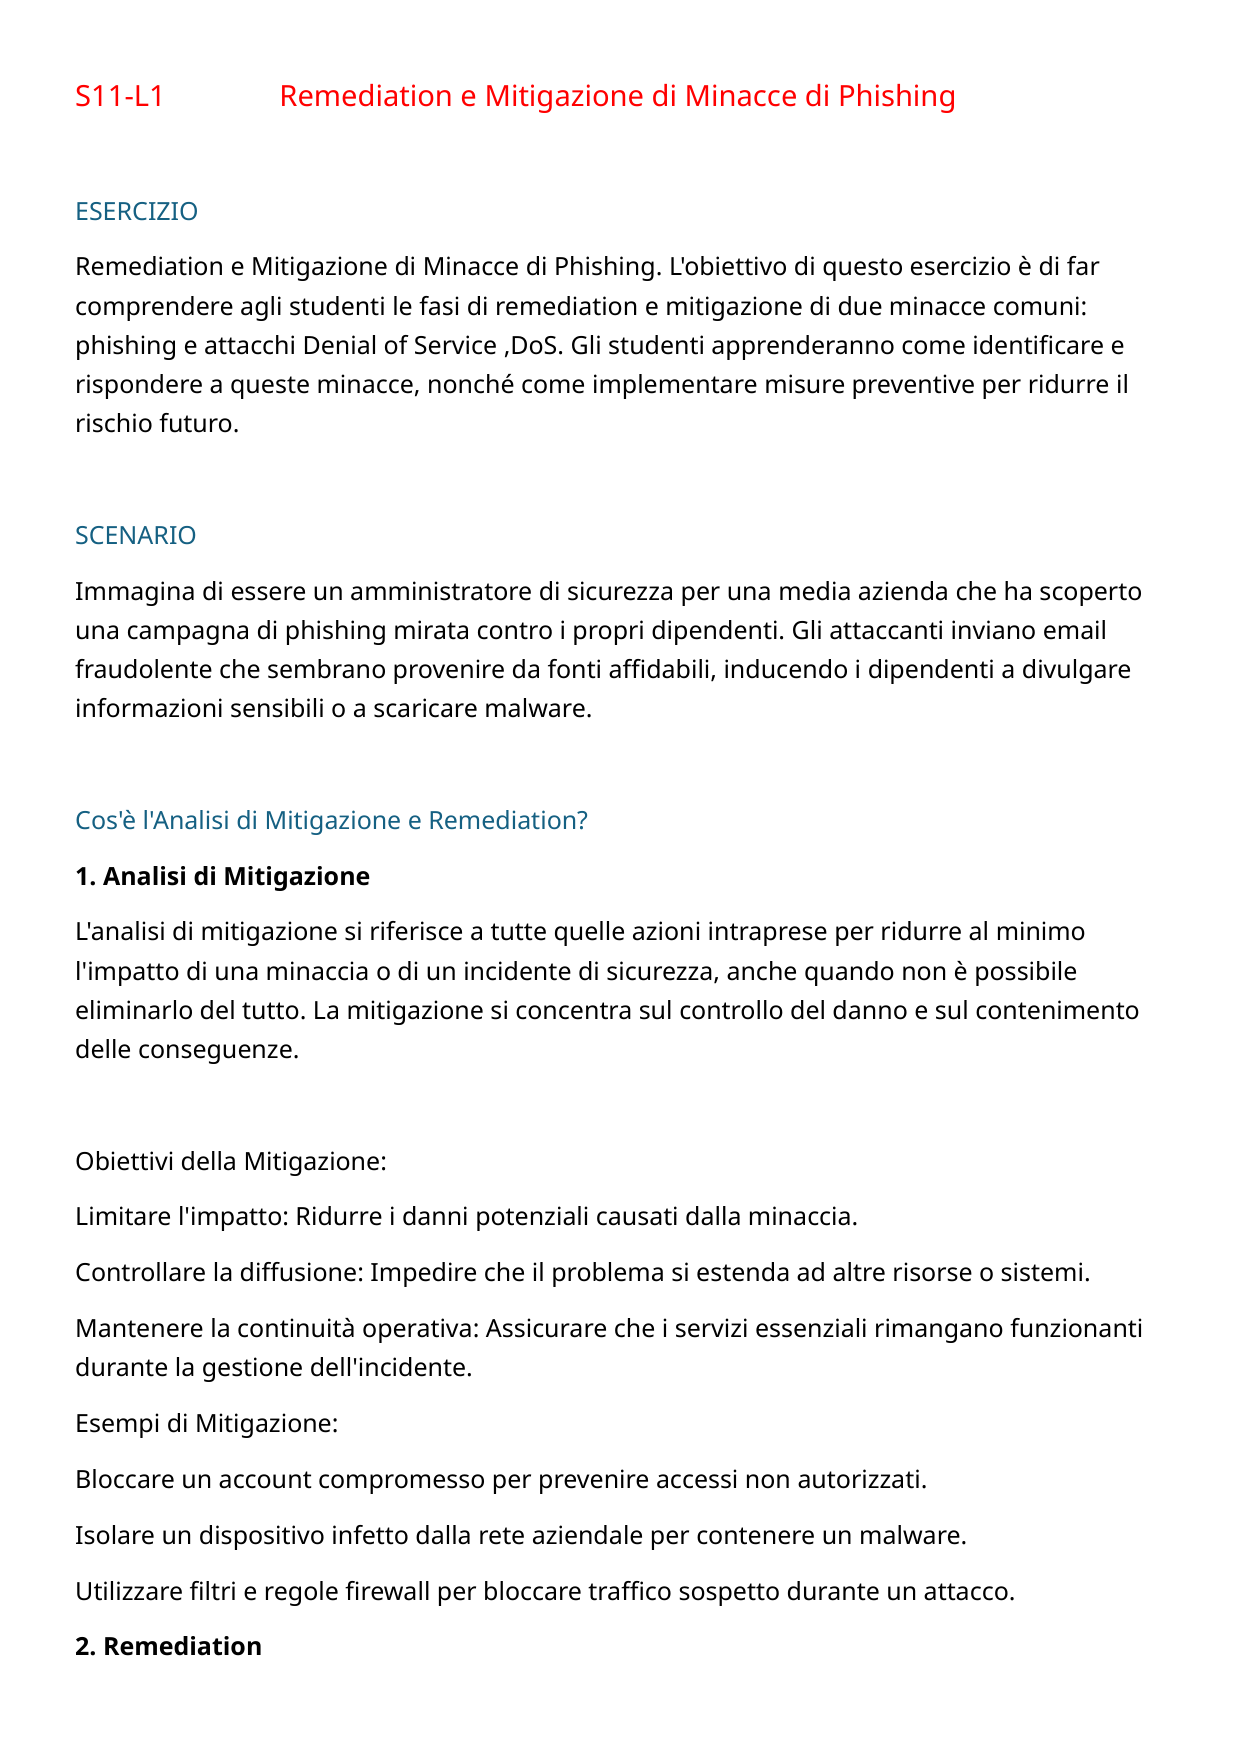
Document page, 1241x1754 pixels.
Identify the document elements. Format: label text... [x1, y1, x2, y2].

text Utilizzare filtri e regole firewall per bloccare traffico sospetto durante un attacco. [75, 1573, 1165, 1607]
text L'analisi di mitigazione si riferisce a tutte quelle azioni intraprese per ridurre al minimo l'impatto di una minaccia o di un incidente di sicurezza, anche quando non è possibile eliminarlo del tutto. La mitigazione si concentra sul controllo del danno e sul contenimento delle conseguenze. [75, 914, 1165, 1066]
text 1. Analisi di Mitigazione [75, 858, 1165, 892]
text Mantenere la continuità operativa: Assicurare che i servizi essenziali rimangano funzionanti durante la gestione dell'incidente. [75, 1311, 1165, 1384]
text 2. Remediation [75, 1629, 1165, 1663]
text Obiettivi della Mitigazione: [75, 1143, 1165, 1177]
text Controllare la diffusione: Impedire che il problema si estenda ad altre risorse o sistemi. [75, 1255, 1165, 1289]
text SCENARIO [75, 517, 1165, 551]
text Bloccare un account compromesso per prevenire accessi non autorizzati. [75, 1461, 1165, 1496]
text Immagina di essere un amministratore di sicurezza per una media azienda che ha scoperto una campagna di phishing mirata contro i propri dipendenti. Gli attaccanti inviano email fraudolente che sembrano provenire da fonti affidabili, inducendo i dipendenti a divulgare informazioni sensibili o a scaricare malware. [75, 573, 1165, 725]
text Esempi di Mitigazione: [75, 1406, 1165, 1440]
text Cos'è l'Analisi di Mitigazione e Remediation? [75, 802, 1165, 836]
text Isolare un dispositivo infetto dalla rete aziendale per contenere un malware. [75, 1517, 1165, 1551]
text ESERCIZIO [75, 193, 1165, 227]
text Remediation e Mitigazione di Minacce di Phishing. L'obiettivo di questo esercizio è di far comprendere agli studenti le fasi di remediation e mitigazione di due minacce comuni: phishing e attacchi Denial of Service ,DoS. Gli studenti apprenderanno come identificare e rispondere a queste minacce, nonché come implementare misure preventive per ridurre il rischio futuro. [75, 249, 1165, 440]
text Limitare l'impatto: Ridurre i danni potenziali causati dalla minaccia. [75, 1199, 1165, 1233]
text S11-L1 Remediation e Mitigazione di Minacce di Phishing [75, 75, 1165, 115]
